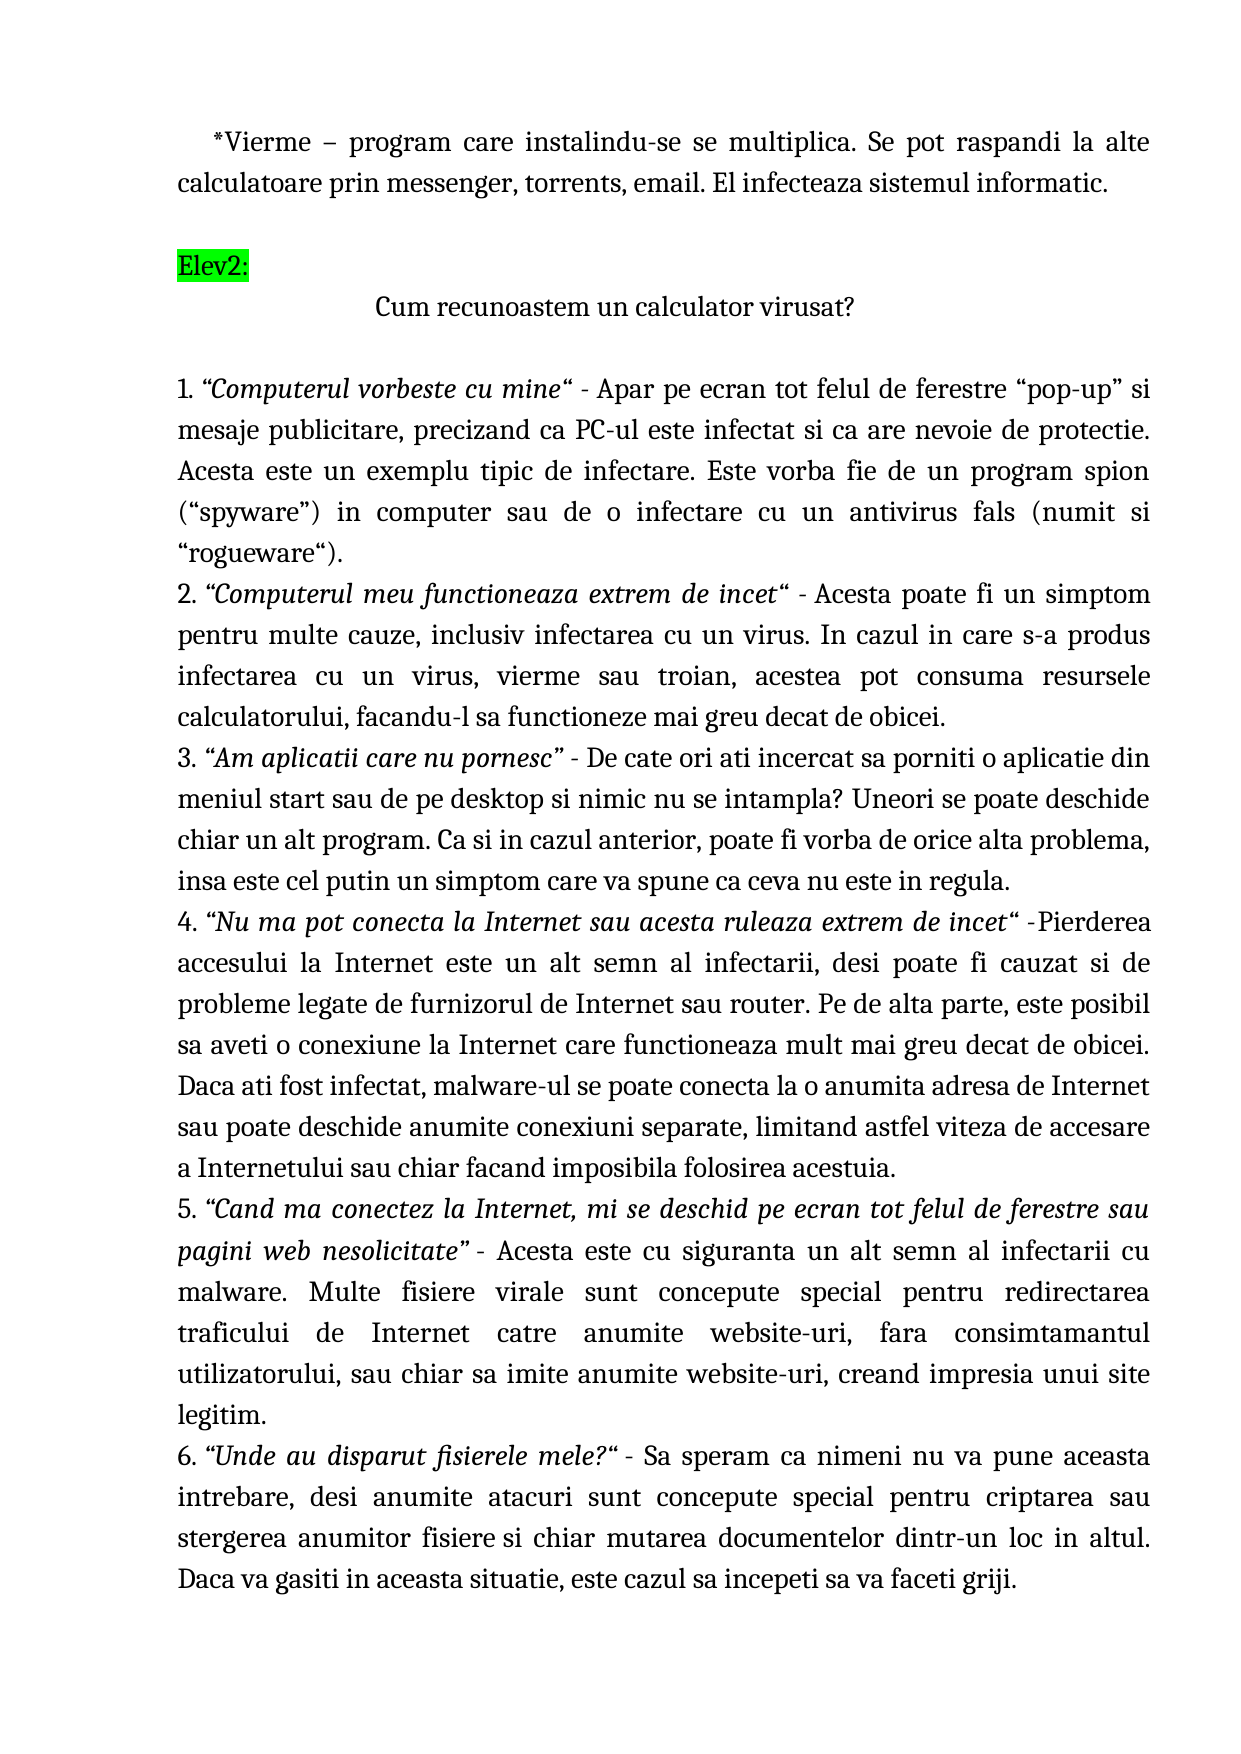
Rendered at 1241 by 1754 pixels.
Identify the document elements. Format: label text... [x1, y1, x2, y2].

text Elev2: [177, 241, 1152, 282]
text 6. “Unde au disparut fisierele mele?“ - Sa speram ca nimeni nu va pune aceasta intrebare, desi anumite atacuri sunt concepute special pentru criptarea sau stergerea anumitor fisiere si chiar mutarea documentelor dintr-un loc in altul. Daca va gasiti in aceasta situatie, este cazul sa incepeti sa va faceti griji. [177, 1431, 1152, 1596]
text 3. “Am aplicatii care nu pornesc” - De cate ori ati incercat sa porniti o aplicatie din meniul start sau de pe desktop si nimic nu se intampla? Uneori se poate deschide chiar un alt program. Ca si in cazul anterior, poate fi vorba de orice alta problema, insa este cel putin un simptom care va spune ca ceva nu este in regula. [177, 734, 1152, 898]
text 5. “Cand ma conectez la Internet, mi se deschid pe ecran tot felul de ferestre sau pagini web nesolicitate” - Acesta este cu siguranta un alt semn al infectarii cu malware. Multe fisiere virale sunt concepute special pentru redirectarea traficului de Internet catre anumite website-uri, fara consimtamantul utilizatorului, sau chiar sa imite anumite website-uri, creand impresia unui site legitim. [177, 1185, 1152, 1431]
text 2. “Computerul meu functioneaza extrem de incet“ - Acesta poate fi un simptom pentru multe cauze, inclusiv infectarea cu un virus. In cazul in care s-a produs infectarea cu un virus, vierme sau troian, acestea pot consuma resursele calculatorului, facandu-l sa functioneze mai greu decat de obicei. [177, 569, 1152, 734]
text *Vierme – program care instalindu-se se multiplica. Se pot raspandi la alte calculatoare prin messenger, torrents, email. El infecteaza sistemul informatic. [177, 118, 1152, 200]
text Cum recunoastem un calculator virusat? [177, 282, 1152, 323]
text 4. “Nu ma pot conecta la Internet sau acesta ruleaza extrem de incet“ -Pierderea accesului la Internet este un alt semn al infectarii, desi poate fi cauzat si de probleme legate de furnizorul de Internet sau router. Pe de alta parte, este posibil sa aveti o conexiune la Internet care functioneaza mult mai greu decat de obicei. Daca ati fost infectat, malware-ul se poate conecta la o anumita adresa de Internet sau poate deschide anumite conexiuni separate, limitand astfel viteza de accesare a Internetului sau chiar facand imposibila folosirea acestuia. [177, 898, 1152, 1185]
text 1. “Computerul vorbeste cu mine“ - Apar pe ecran tot felul de ferestre “pop-up” si mesaje publicitare, precizand ca PC-ul este infectat si ca are nevoie de protectie. Acesta este un exemplu tipic de infectare. Este vorba fie de un program spion (“spyware”) in computer sau de o infectare cu un antivirus fals (numit si “rogueware“). [177, 364, 1152, 569]
